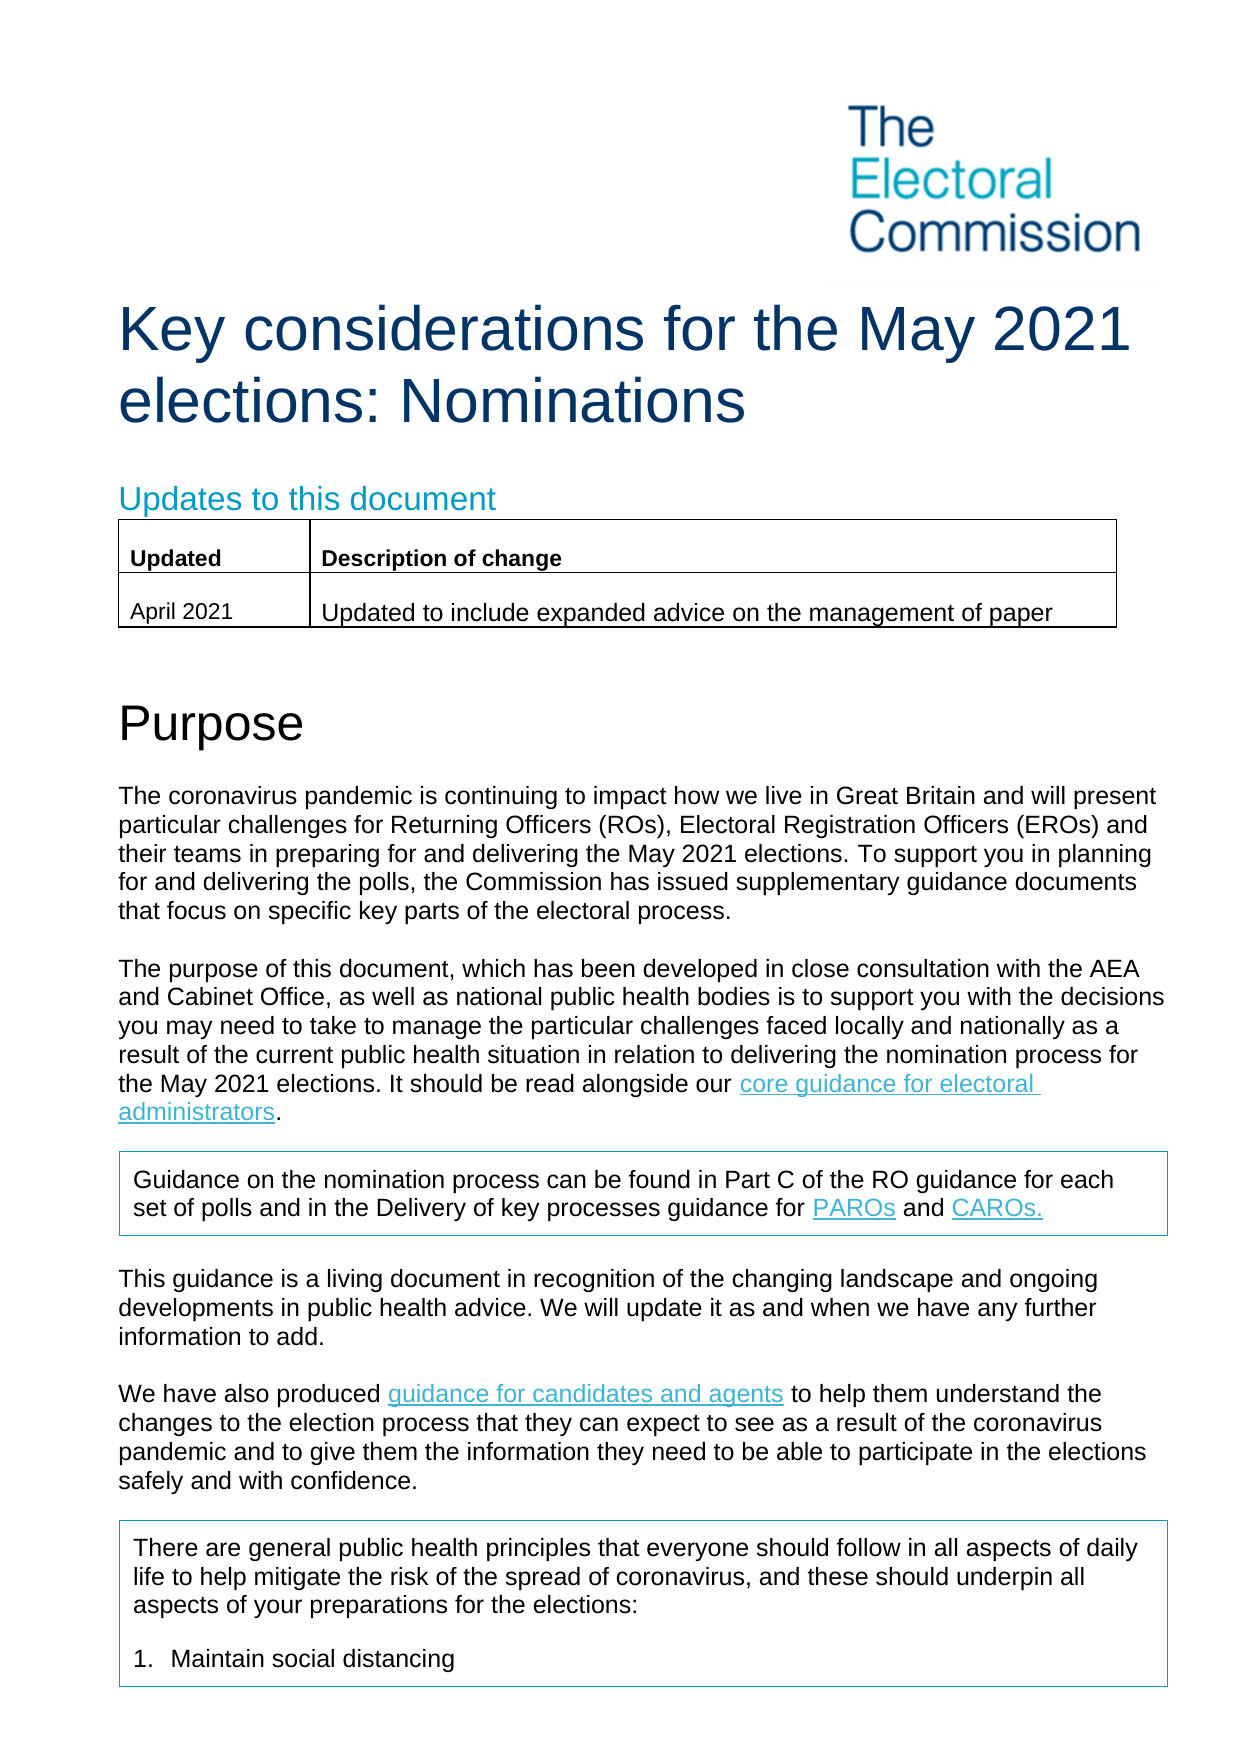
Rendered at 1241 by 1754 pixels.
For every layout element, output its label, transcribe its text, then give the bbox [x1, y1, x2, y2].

table_cell April 2021 [119, 573, 309, 626]
text Updates to this document [118, 477, 1169, 519]
picture [819, 77, 1166, 281]
text This guidance is a living document in recognition of the changing landscape and ongoing developments in public health advice. We will update it as and when we have any further information to add. [118, 1264, 1169, 1351]
table_header Updated [119, 520, 309, 572]
list Maintain social distancing [120, 1631, 1167, 1686]
table_cell Updated to include expanded advice on the management of paper [311, 573, 1116, 626]
text Guidance on the nomination process can be found in Part C of the RO guidance for each set of polls and in the Delivery of key processes guidance for PAROs and CAROs. [120, 1152, 1167, 1235]
text Purpose [118, 690, 1169, 752]
table_header Description of change [311, 520, 1116, 572]
text There are general public health principles that everyone should follow in all aspects of daily life to help mitigate the risk of the spread of coronavirus, and these should underpin all aspects of your preparations for the elections: [120, 1521, 1167, 1619]
text We have also produced guidance for candidates and agents to help them understand the changes to the election process that they can expect to see as a result of the coronavirus pandemic and to give them the information they need to be able to participate in the elections safely and with confidence. [118, 1379, 1169, 1494]
text The purpose of this document, which has been developed in close consultation with the AEA and Cabinet Office, as well as national public health bodies is to support you with the decisions you may need to take to manage the particular challenges faced locally and nationally as a result of the current public health situation in relation to delivering the nomination process for the May 2021 elections. It should be read alongside our core guidance for electoral administrators. [118, 954, 1169, 1126]
text Key considerations for the May 2021 elections: Nominations [118, 292, 1169, 436]
text The coronavirus pandemic is continuing to impact how we live in Great Britain and will present particular challenges for Returning Officers (ROs), Electoral Registration Officers (EROs) and their teams in preparing for and delivering the May 2021 elections. To support you in planning for and delivering the polls, the Commission has issued supplementary guidance documents that focus on specific key parts of the electoral process. [118, 781, 1169, 925]
